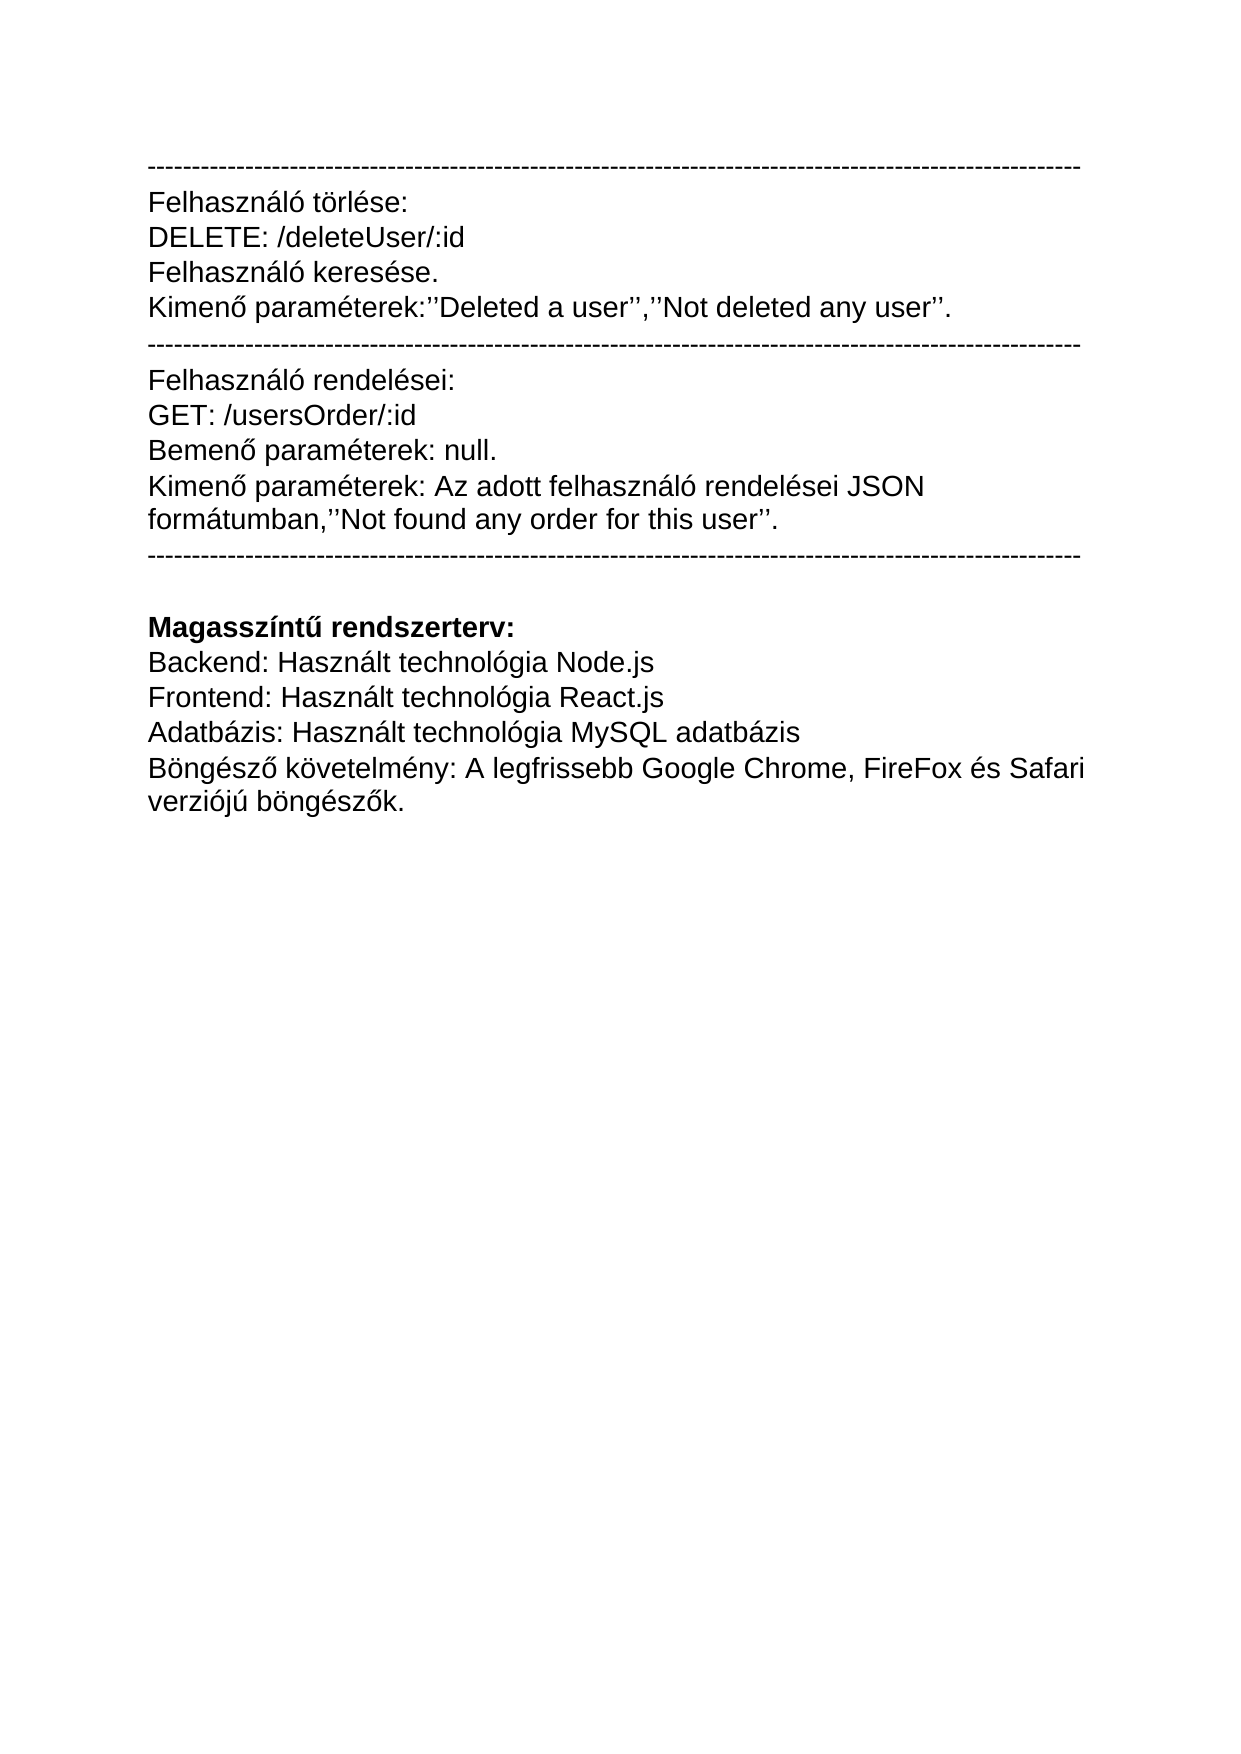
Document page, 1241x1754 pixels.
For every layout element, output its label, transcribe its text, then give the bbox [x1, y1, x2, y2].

text --------------------------------------------------------------------------------------------------------- [147, 326, 1089, 361]
text Kimenő paraméterek: Az adott felhasználó rendelései JSON formátumban,’’Not found any order for this user’’. [148, 469, 1093, 536]
text Adatbázis: Használt technológia MySQL adatbázis [148, 716, 1093, 749]
text Backend: Használt technológia Node.js [148, 645, 1093, 679]
text Kimenő paraméterek:’’Deleted a user’’,’’Not deleted any user’’. [148, 291, 1093, 324]
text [147, 148, 1089, 183]
text --------------------------------------------------------------------------------------------------------- [147, 537, 1089, 573]
text Felhasználó keresése. [148, 255, 1093, 289]
text Frontend: Használt technológia React.js [148, 680, 1093, 714]
text GET: /usersOrder/:id [148, 398, 1093, 432]
text Felhasználó törlése: [148, 185, 1093, 218]
text Magasszíntű rendszerterv: [148, 610, 1093, 643]
text Bemenő paraméterek: null. [148, 433, 1093, 467]
text Böngésző követelmény: A legfrissebb Google Chrome, FireFox és Safari verziójú böngészők. [148, 751, 1093, 818]
text Felhasználó rendelései: [148, 363, 1093, 397]
text DELETE: /deleteUser/:id [148, 220, 1093, 254]
